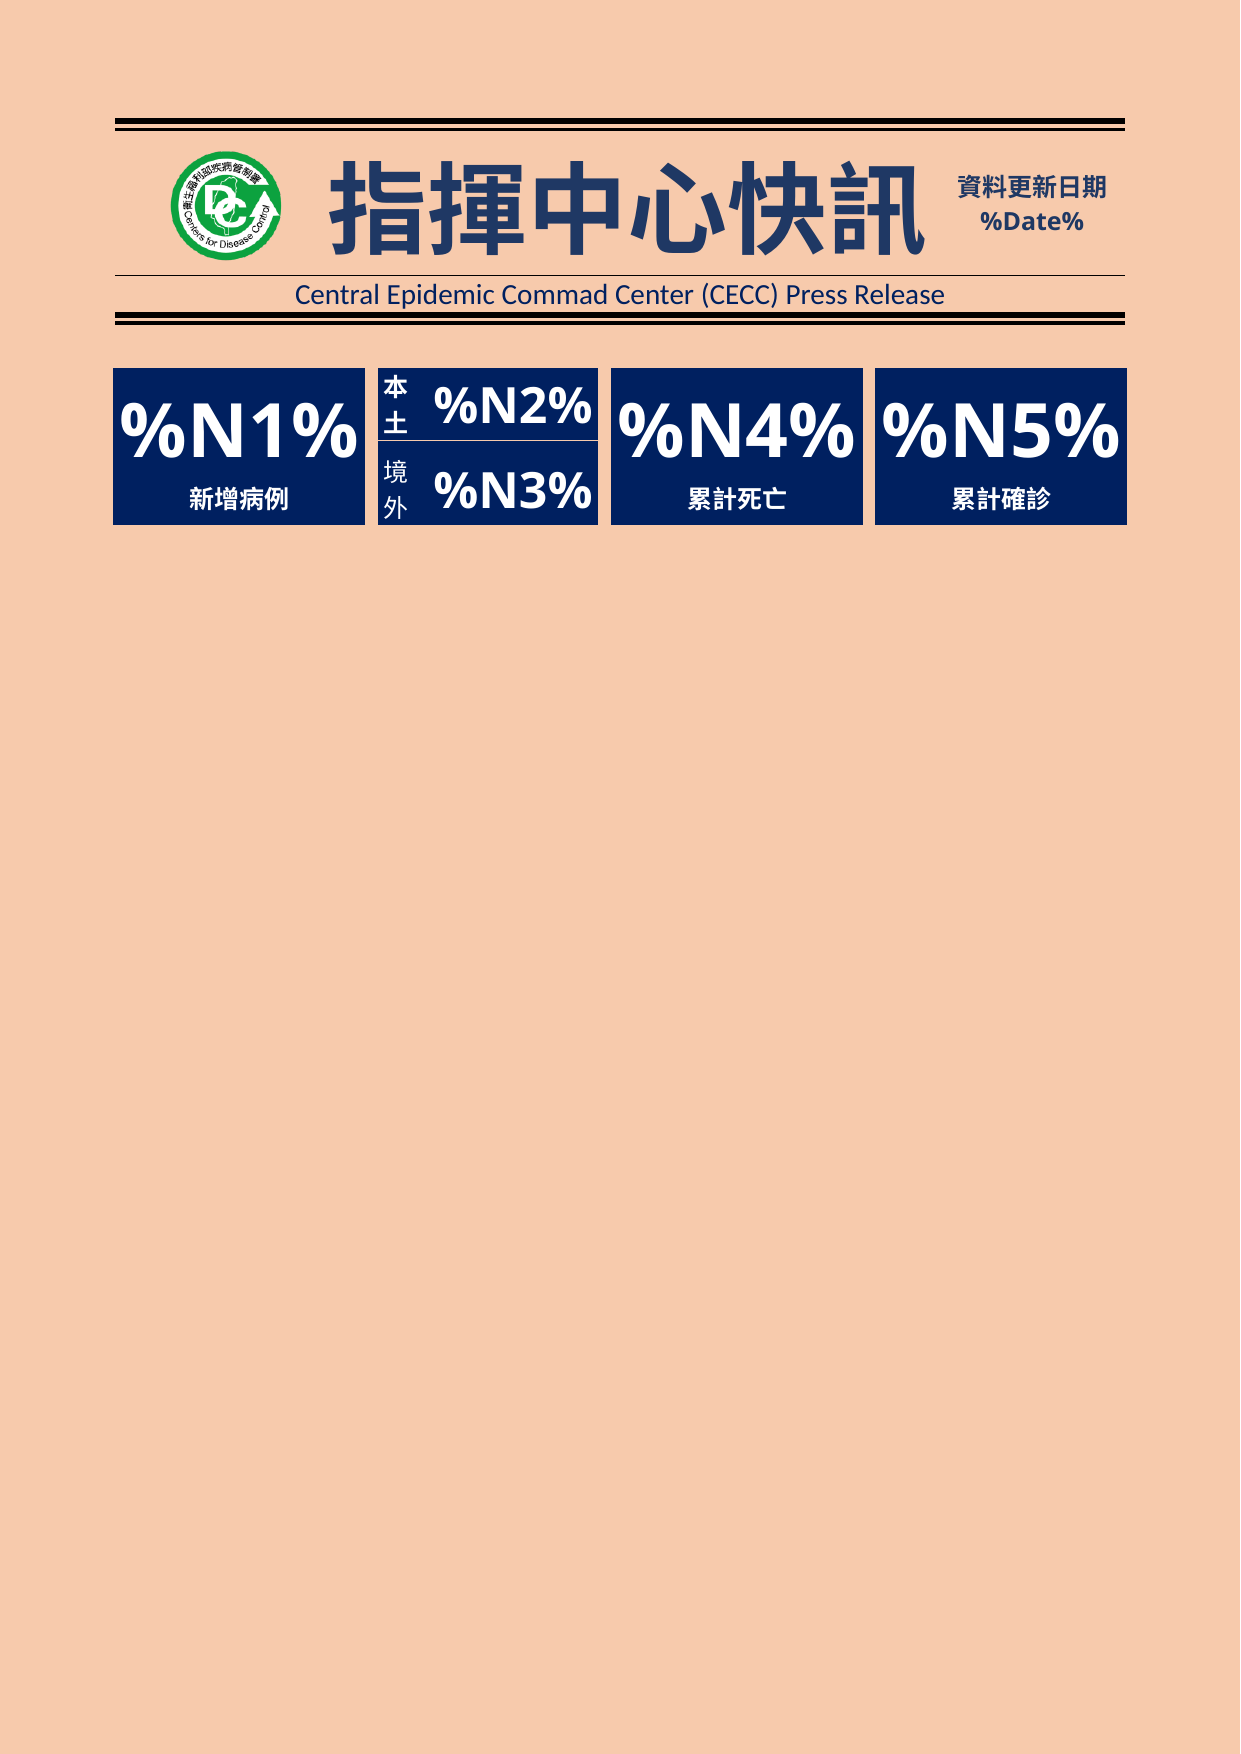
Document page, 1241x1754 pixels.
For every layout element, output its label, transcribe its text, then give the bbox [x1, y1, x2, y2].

table_header 資料更新日期 %Date% [939, 131, 1125, 275]
table_header %N5% 累計確診 [875, 368, 1127, 525]
table_header %N2% [421, 368, 598, 440]
table_header %N1% 新增病例 [113, 368, 365, 525]
table_cell 境外 [378, 441, 421, 525]
table_cell Central Epidemic Commad Center (CECC) Press Release [115, 276, 1125, 312]
table_header %N4% 累計死亡 [611, 368, 863, 525]
picture [166, 145, 287, 264]
table_cell %N3% [421, 441, 598, 525]
table_header 指揮中心快訊 [115, 131, 939, 275]
table_header 本土 [378, 368, 421, 440]
